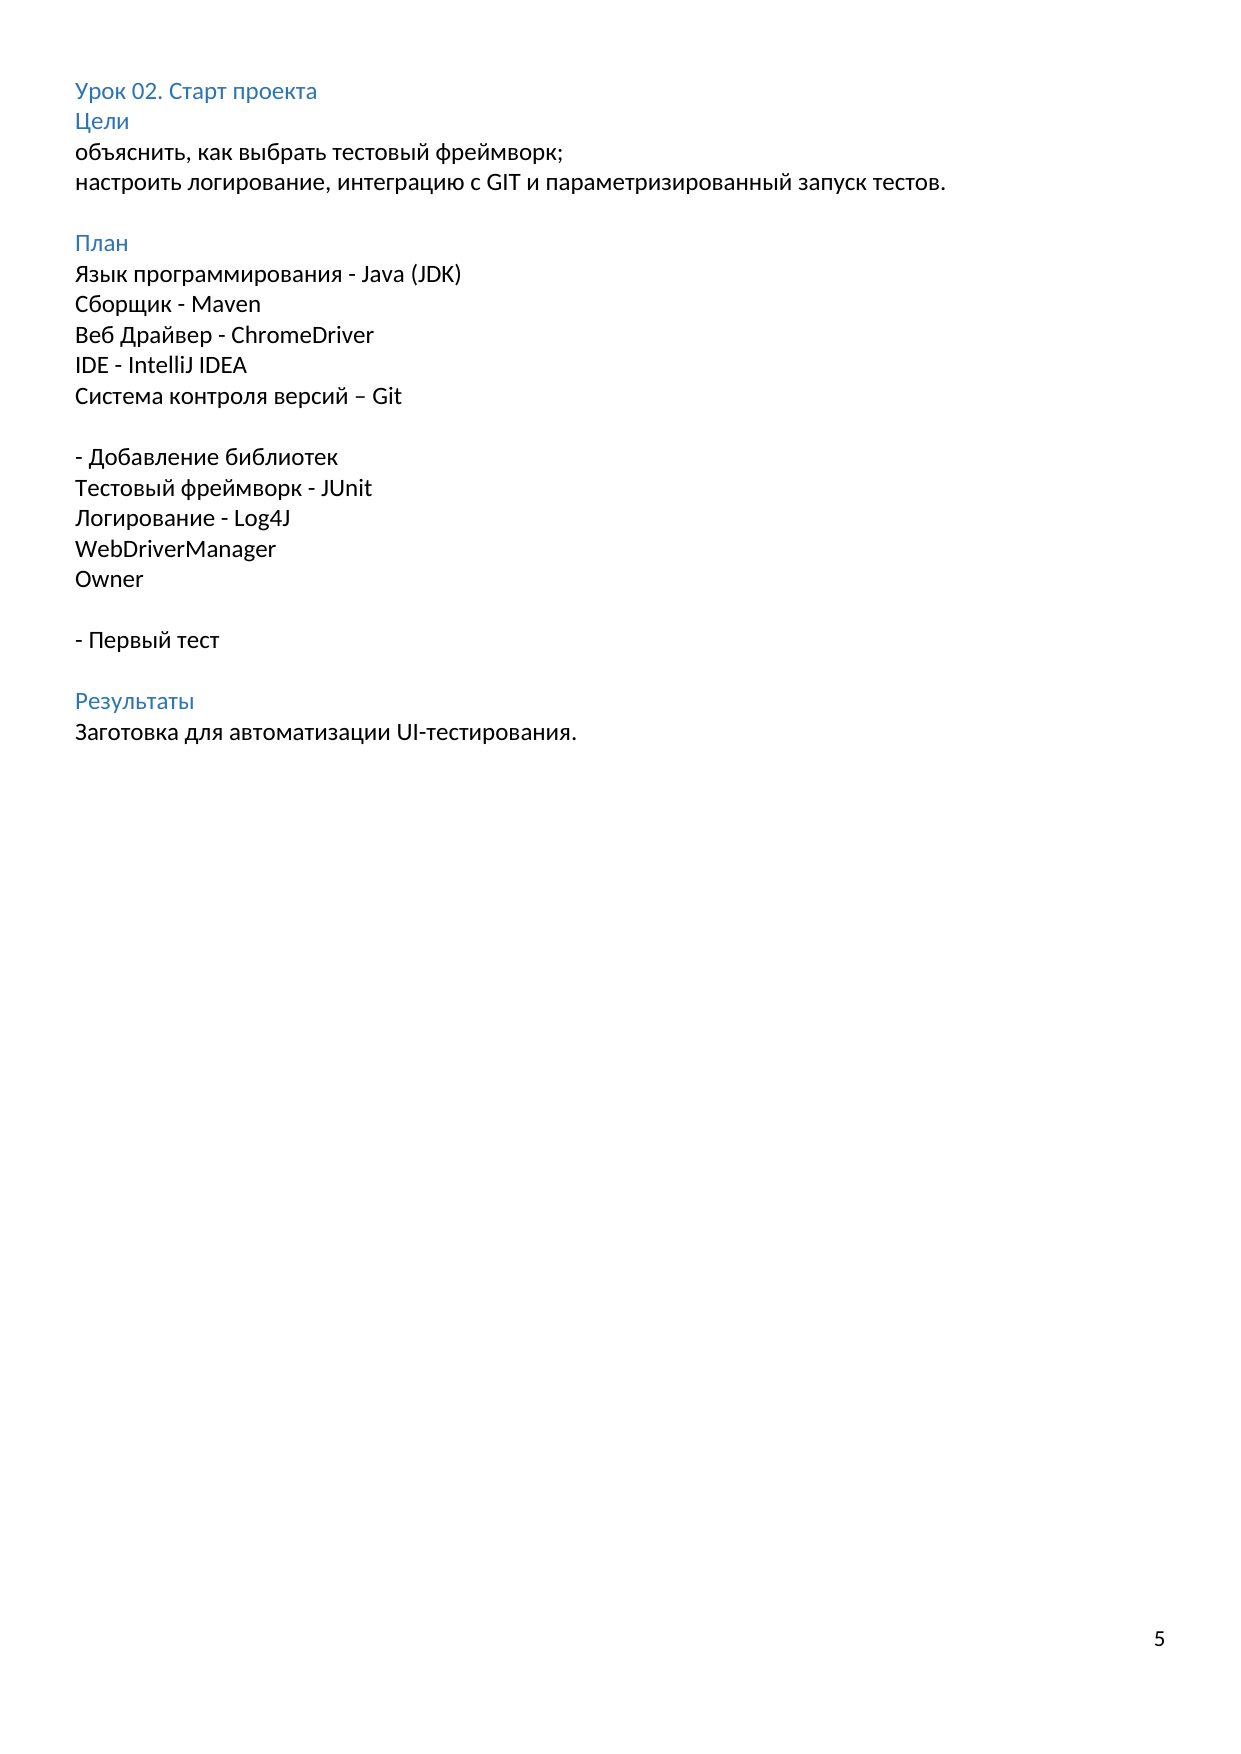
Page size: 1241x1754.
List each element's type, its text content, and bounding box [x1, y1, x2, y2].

subtitle План [75, 228, 1165, 258]
text - Первый тест [75, 624, 1165, 655]
text Owner [75, 563, 1165, 594]
text Веб Драйвер - ChromeDriver [75, 319, 1165, 350]
text WebDriverManager [75, 533, 1165, 563]
subtitle Урок 02. Старт проекта [75, 75, 1165, 106]
text Логирование - Log4J [75, 502, 1165, 533]
text IDE - IntelliJ IDEA [75, 350, 1165, 380]
subtitle Результаты [75, 685, 1165, 716]
text Сборщик - Maven [75, 289, 1165, 319]
text объяснить, как выбрать тестовый фреймворк; [75, 136, 1165, 167]
text Язык программирования - Java (JDK) [75, 258, 1165, 289]
text - Добавление библиотек [75, 441, 1165, 472]
text настроить логирование, интеграцию с GIT и параметризированный запуск тестов. [75, 167, 1165, 197]
text Тестовый фреймворк - JUnit [75, 472, 1165, 502]
text Заготовка для автоматизации UI-тестирования. [75, 716, 1165, 746]
subtitle Цели [75, 106, 1165, 136]
text Система контроля версий – Git [75, 380, 1165, 411]
